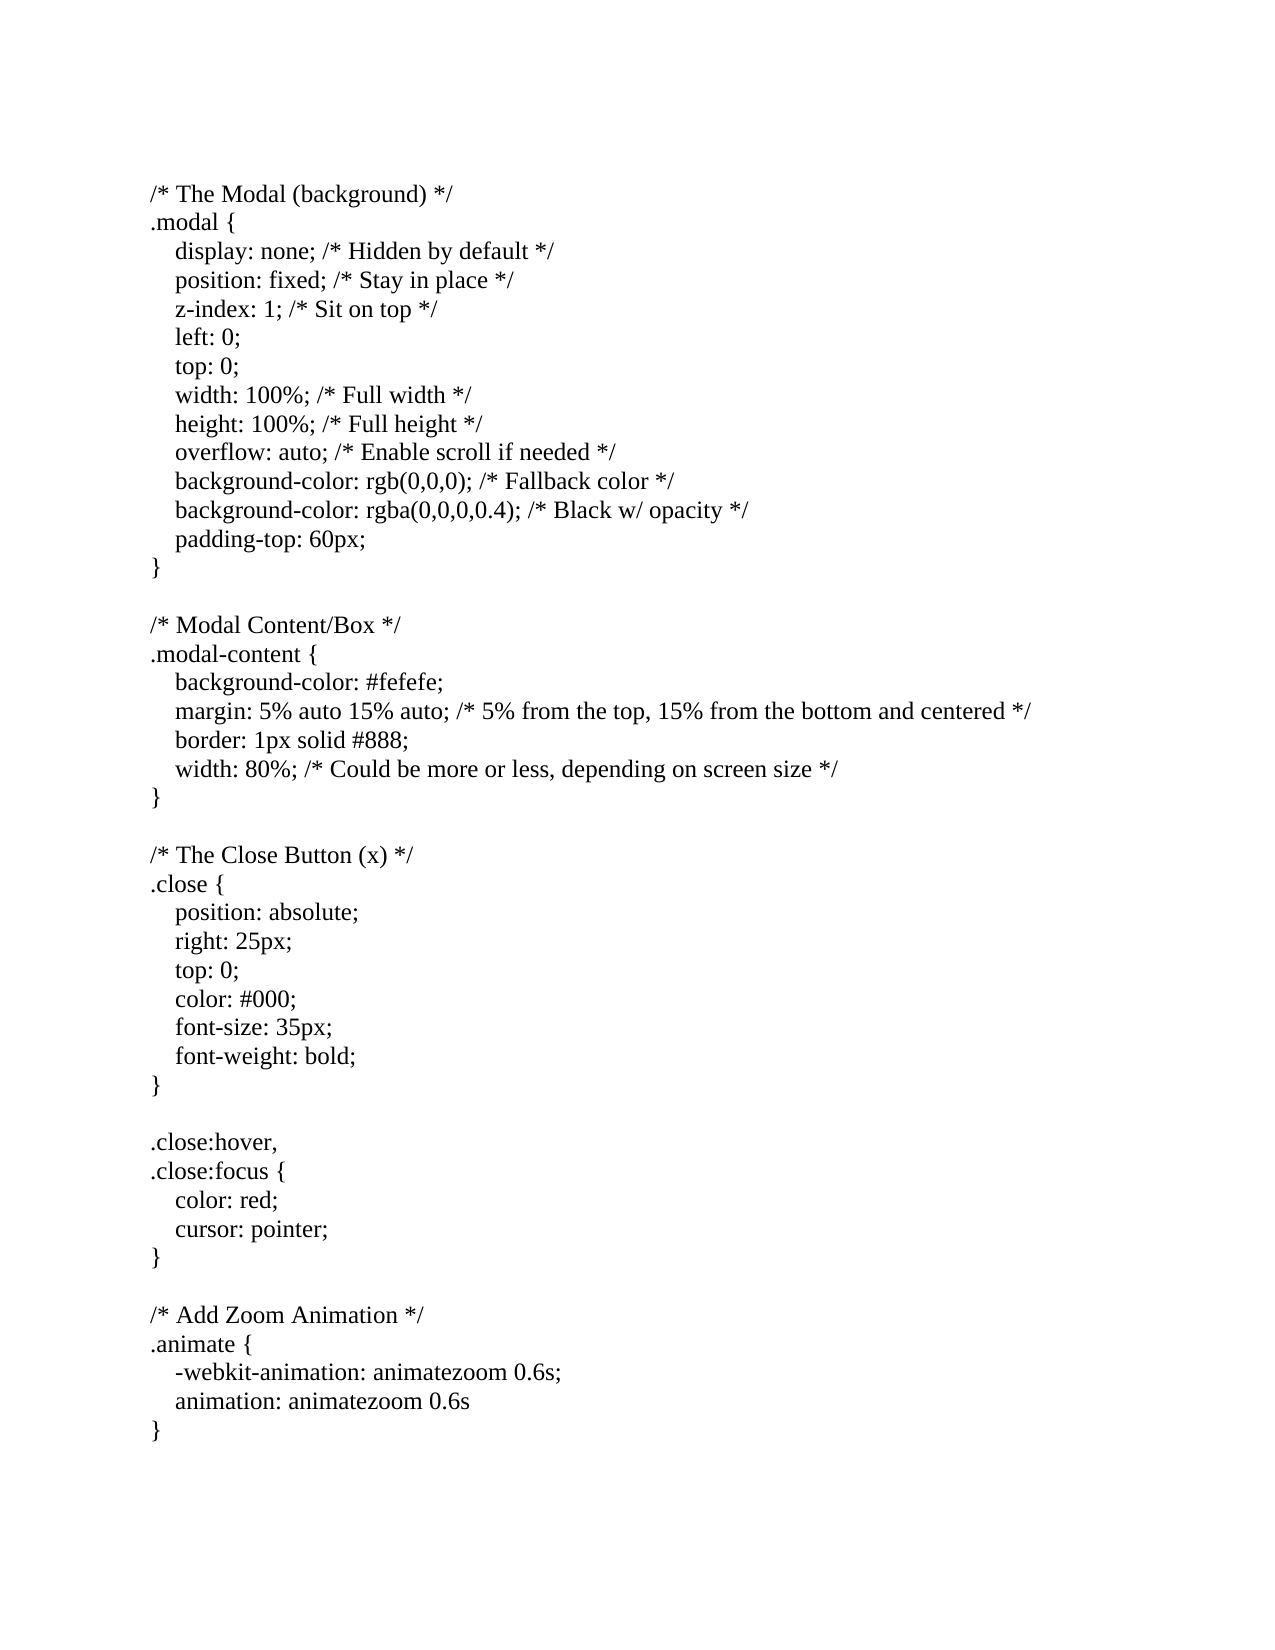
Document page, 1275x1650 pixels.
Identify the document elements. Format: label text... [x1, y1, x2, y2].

text display: none; /* Hidden by default */ [150, 236, 1125, 265]
text .close:hover, [150, 1127, 1125, 1156]
text .close:focus { [150, 1156, 1125, 1185]
text overflow: auto; /* Enable scroll if needed */ [150, 437, 1125, 466]
text font-size: 35px; [150, 1012, 1125, 1041]
text position: absolute; [150, 897, 1125, 926]
text } [150, 1415, 1125, 1444]
text } [150, 782, 1125, 811]
text color: #000; [150, 984, 1125, 1012]
text animation: animatezoom 0.6s [150, 1386, 1125, 1415]
text /* The Modal (background) */ [150, 179, 1125, 207]
text background-color: #fefefe; [150, 667, 1125, 696]
text left: 0; [150, 322, 1125, 351]
text } [150, 1070, 1125, 1099]
text -webkit-animation: animatezoom 0.6s; [150, 1357, 1125, 1386]
text top: 0; [150, 955, 1125, 984]
text cursor: pointer; [150, 1214, 1125, 1242]
text border: 1px solid #888; [150, 725, 1125, 754]
text .animate { [150, 1329, 1125, 1357]
text top: 0; [150, 351, 1125, 380]
text margin: 5% auto 15% auto; /* 5% from the top, 15% from the bottom and centered */ [150, 696, 1125, 725]
text /* Modal Content/Box */ [150, 610, 1125, 639]
text width: 80%; /* Could be more or less, depending on screen size */ [150, 754, 1125, 782]
text /* The Close Button (x) */ [150, 840, 1125, 869]
text height: 100%; /* Full height */ [150, 409, 1125, 437]
text right: 25px; [150, 926, 1125, 955]
text background-color: rgba(0,0,0,0.4); /* Black w/ opacity */ [150, 495, 1125, 524]
text .modal { [150, 207, 1125, 236]
text background-color: rgb(0,0,0); /* Fallback color */ [150, 466, 1125, 495]
text .close { [150, 869, 1125, 897]
text } [150, 552, 1125, 581]
text /* Add Zoom Animation */ [150, 1300, 1125, 1329]
text font-weight: bold; [150, 1041, 1125, 1070]
text } [150, 1242, 1125, 1271]
text color: red; [150, 1185, 1125, 1214]
text .modal-content { [150, 639, 1125, 667]
text width: 100%; /* Full width */ [150, 380, 1125, 409]
text padding-top: 60px; [150, 524, 1125, 552]
text position: fixed; /* Stay in place */ [150, 265, 1125, 294]
text z-index: 1; /* Sit on top */ [150, 294, 1125, 322]
